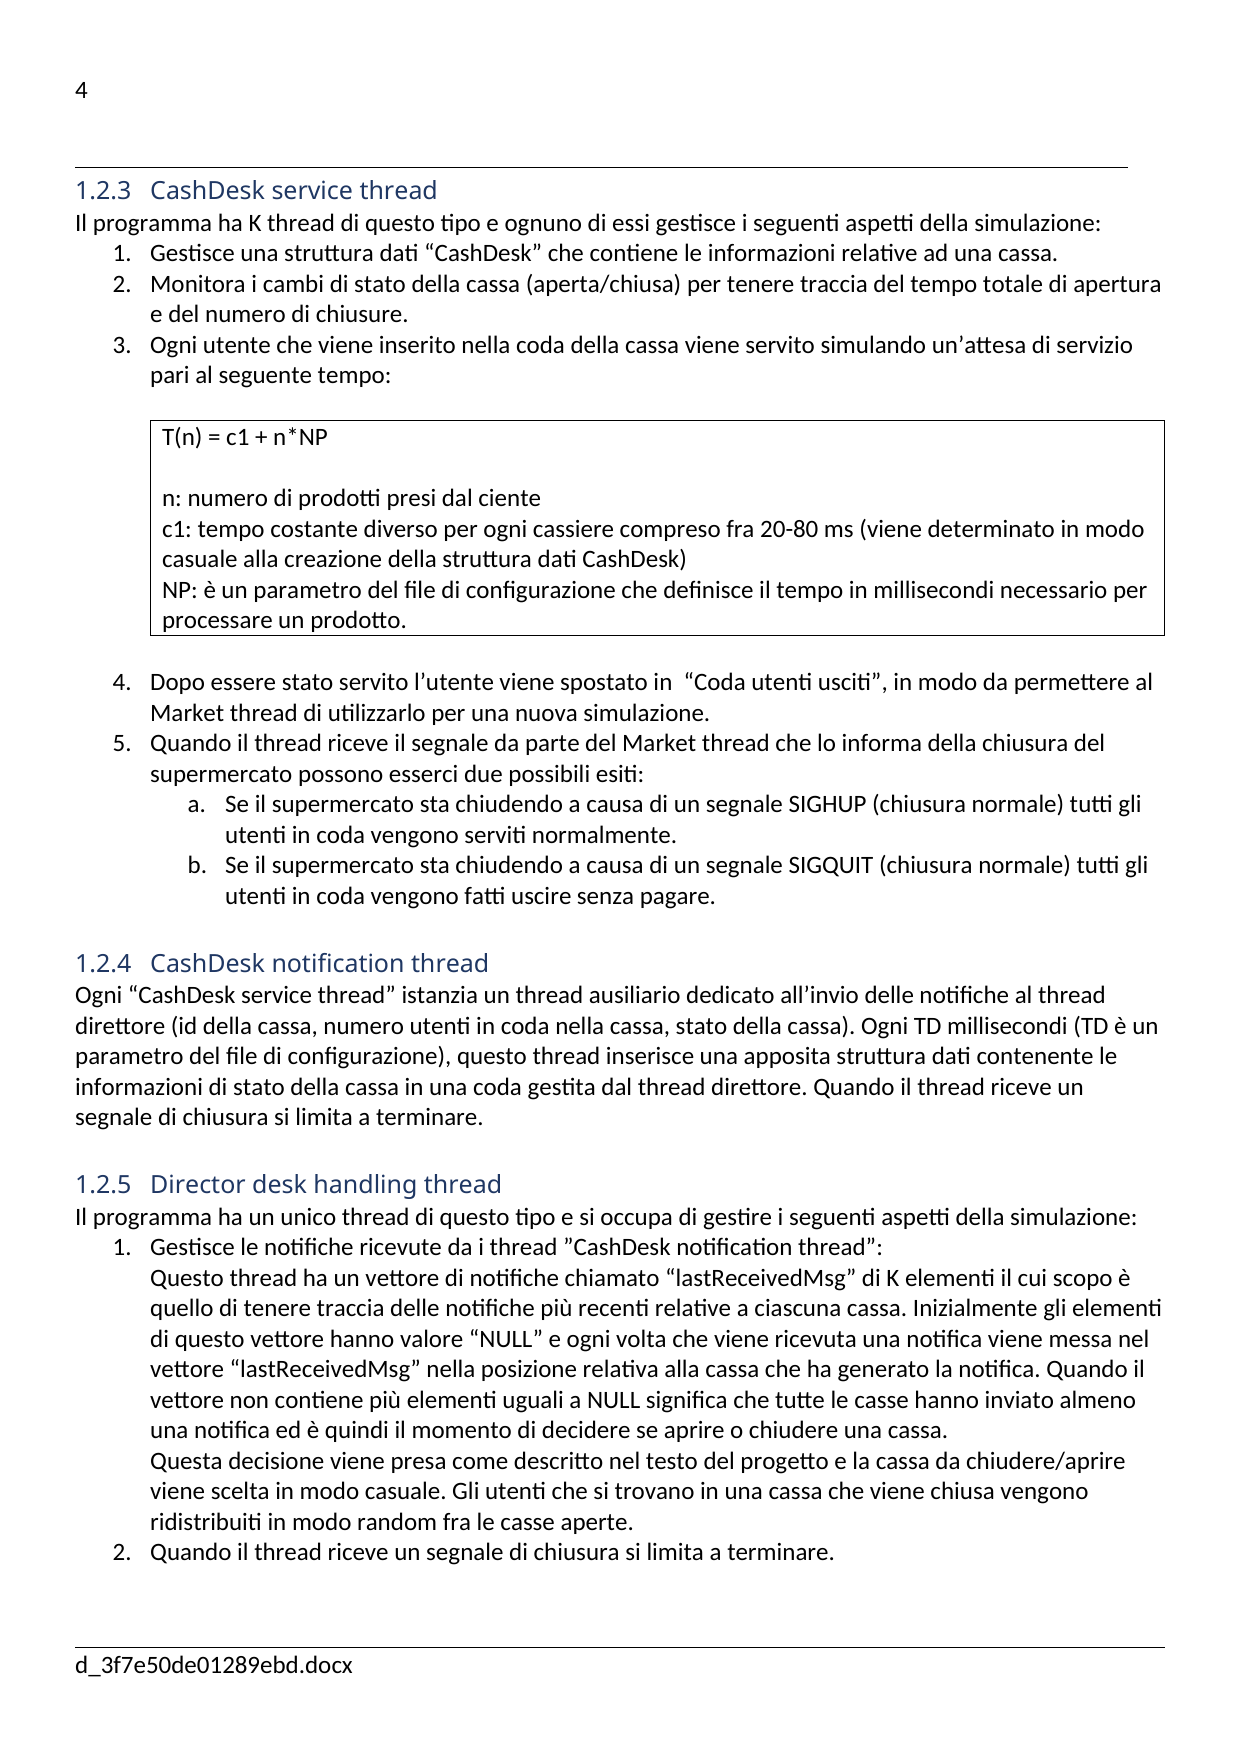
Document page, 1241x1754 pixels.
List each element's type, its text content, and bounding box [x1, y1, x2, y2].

list Dopo essere stato servito l’utente viene spostato in “Coda utenti usciti”, in modo da permettere al Market thread di utilizzarlo per una nuova simulazione. [112, 667, 1165, 728]
list Gestisce una struttura dati “CashDesk” che contiene le informazioni relative ad una cassa. [112, 237, 1165, 268]
subtitle CashDesk notification thread [75, 945, 1165, 979]
list Gestisce le notifiche ricevute da i thread ”CashDesk notification thread”: [112, 1231, 1165, 1262]
list Quando il thread riceve un segnale di chiusura si limita a terminare. [112, 1537, 1165, 1567]
table_header T(n) = c1 + n*NP n: numero di prodotti presi dal ciente c1: tempo costante diverso per ogni cassiere compreso fra 20-80 ms (viene determinato in modo casuale alla creazione della struttura dati CashDesk) NP: è un parametro del file di configurazione che definisce il tempo in millisecondi necessario per processare un prodotto. [151, 421, 1164, 635]
list Ogni utente che viene inserito nella coda della cassa viene servito simulando un’attesa di servizio pari al seguente tempo: [112, 329, 1165, 390]
text Il programma ha un unico thread di questo tipo e si occupa di gestire i seguenti aspetti della simulazione: [75, 1201, 1165, 1231]
subtitle Director desk handling thread [75, 1167, 1165, 1201]
text Il programma ha K thread di questo tipo e ognuno di essi gestisce i seguenti aspetti della simulazione: [75, 207, 1165, 237]
list Quando il thread riceve il segnale da parte del Market thread che lo informa della chiusura del supermercato possono esserci due possibili esiti: [112, 728, 1165, 789]
list Monitora i cambi di stato della cassa (aperta/chiusa) per tenere traccia del tempo totale di apertura e del numero di chiusure. [112, 268, 1165, 329]
list Se il supermercato sta chiudendo a causa di un segnale SIGQUIT (chiusura normale) tutti gli utenti in coda vengono fatti uscire senza pagare. [187, 850, 1165, 911]
list Questo thread ha un vettore di notifiche chiamato “lastReceivedMsg” di K elementi il cui scopo è quello di tenere traccia delle notifiche più recenti relative a ciascuna cassa. Inizialmente gli elementi di questo vettore hanno valore “NULL” e ogni volta che viene ricevuta una notifica viene messa nel vettore “lastReceivedMsg” nella posizione relativa alla cassa che ha generato la notifica. Quando il vettore non contiene più elementi uguali a NULL significa che tutte le casse hanno inviato almeno una notifica ed è quindi il momento di decidere se aprire o chiudere una cassa. [150, 1262, 1165, 1445]
subtitle CashDesk service thread [75, 173, 1165, 207]
list Questa decisione viene presa come descritto nel testo del progetto e la cassa da chiudere/aprire viene scelta in modo casuale. Gli utenti che si trovano in una cassa che viene chiusa vengono ridistribuiti in modo random fra le casse aperte. [150, 1445, 1165, 1537]
list Se il supermercato sta chiudendo a causa di un segnale SIGHUP (chiusura normale) tutti gli utenti in coda vengono serviti normalmente. [187, 789, 1165, 850]
text Ogni “CashDesk service thread” istanzia un thread ausiliario dedicato all’invio delle notifiche al thread direttore (id della cassa, numero utenti in coda nella cassa, stato della cassa). Ogni TD millisecondi (TD è un parametro del file di configurazione), questo thread inserisce una apposita struttura dati contenente le informazioni di stato della cassa in una coda gestita dal thread direttore. Quando il thread riceve un segnale di chiusura si limita a terminare. [75, 979, 1165, 1132]
